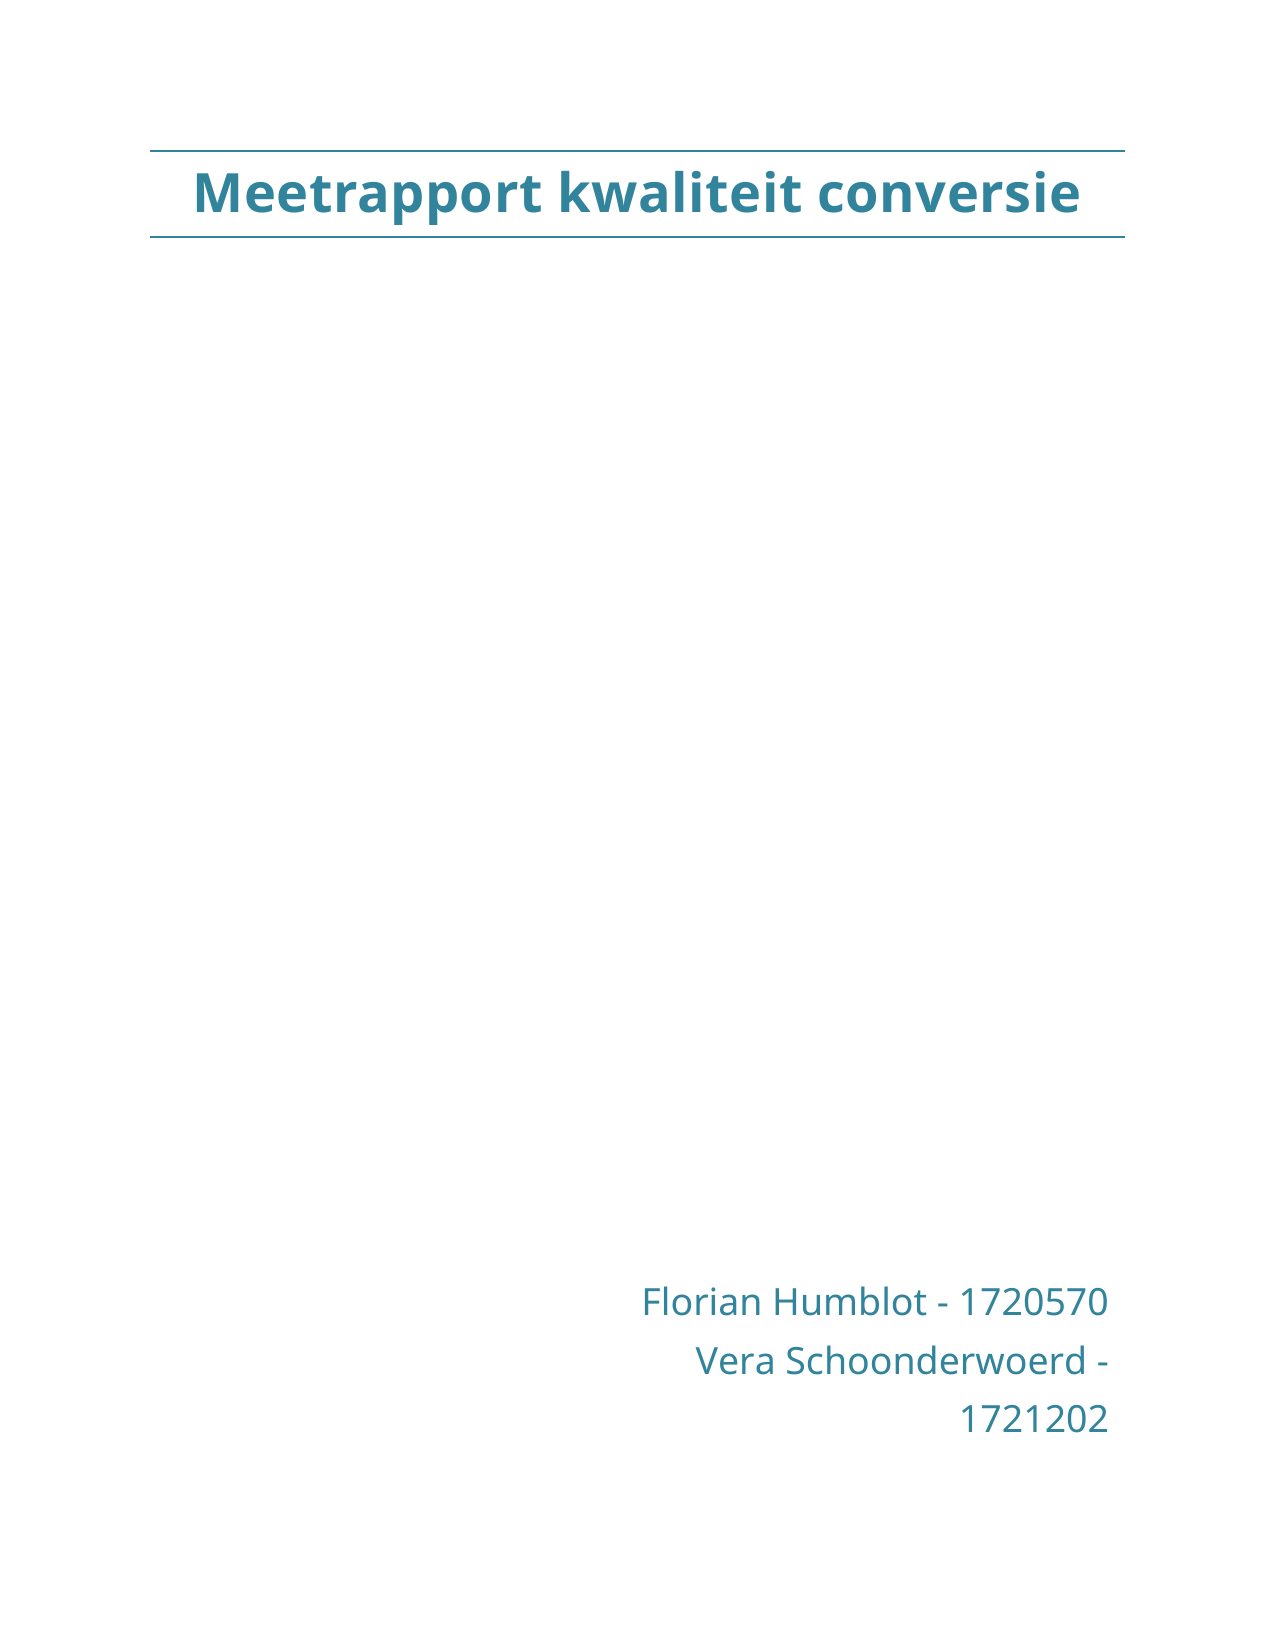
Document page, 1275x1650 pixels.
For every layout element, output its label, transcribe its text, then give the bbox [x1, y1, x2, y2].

title Meetrapport kwaliteit conversie [150, 152, 1125, 236]
